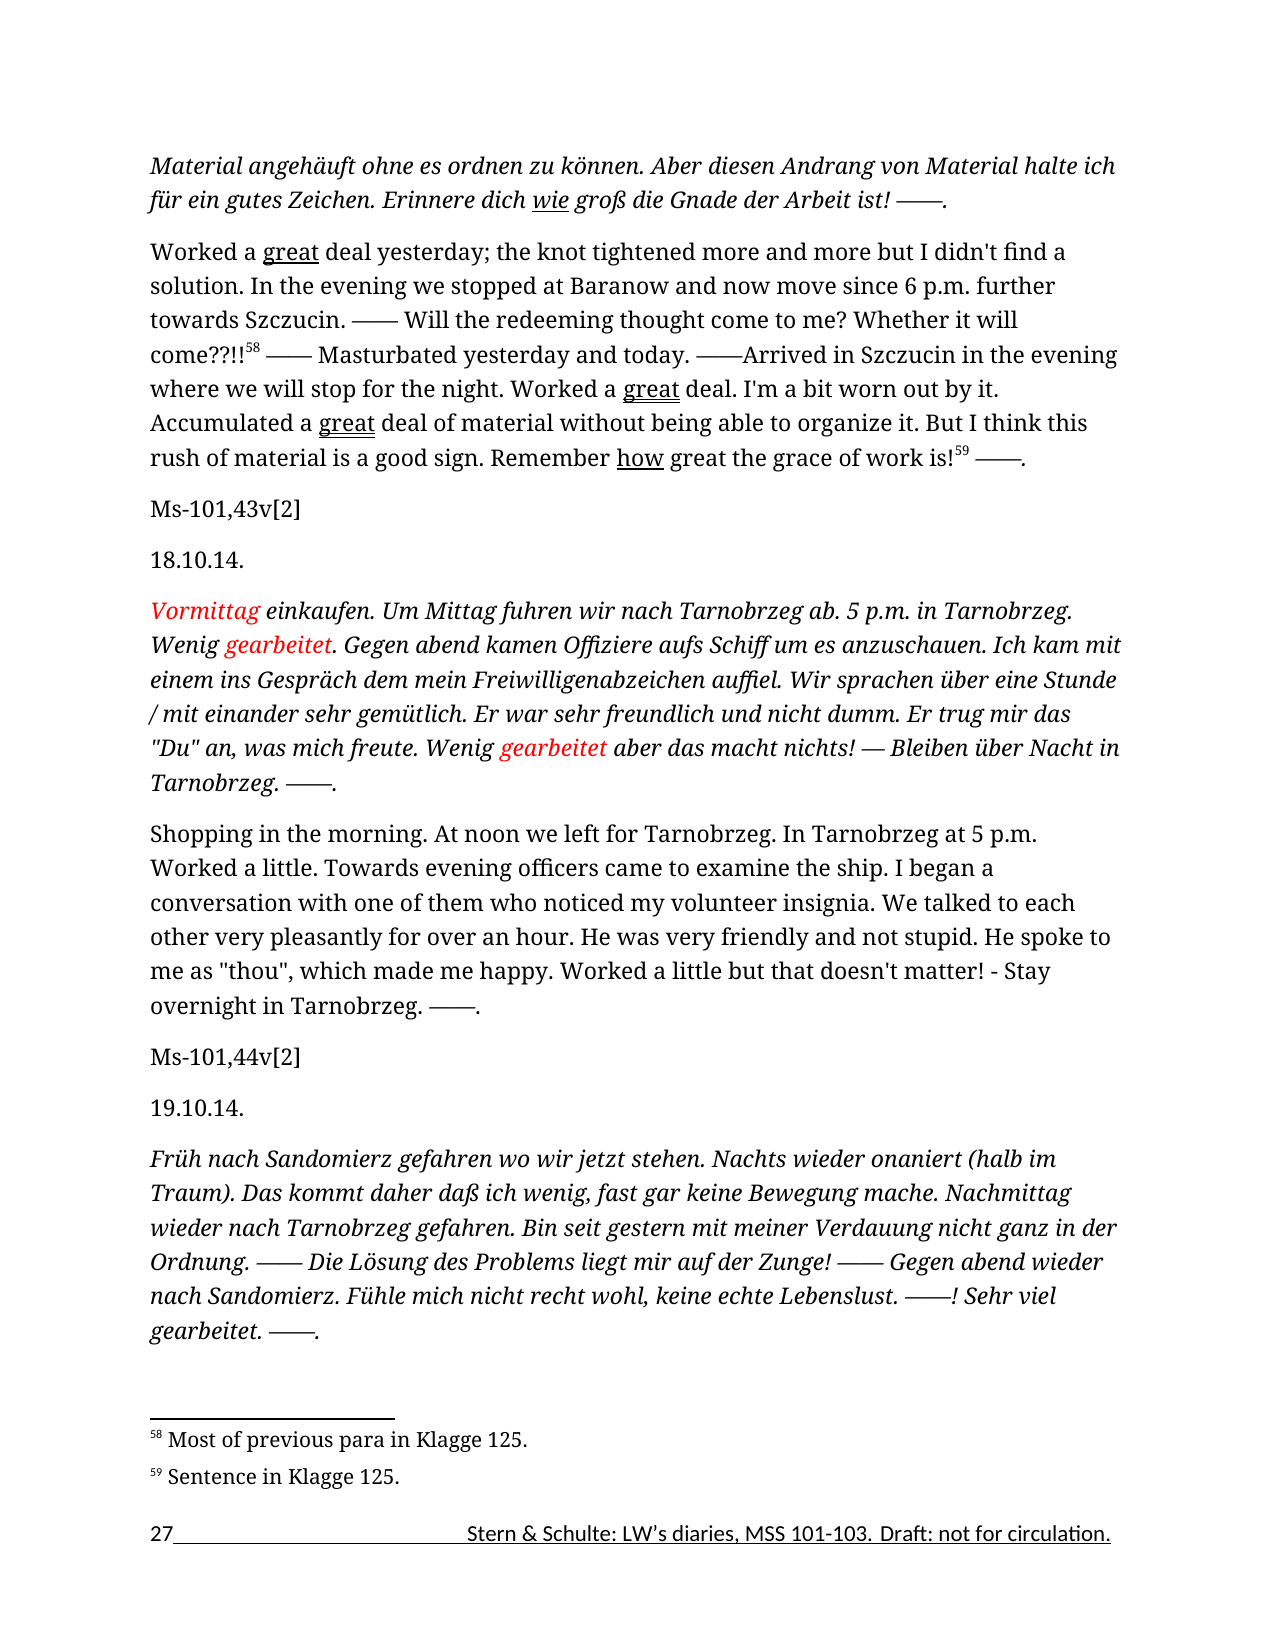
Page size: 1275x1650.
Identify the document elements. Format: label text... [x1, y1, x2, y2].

text Vormittag einkaufen. Um Mittag fuhren wir nach Tarnobrzeg ab. 5 p.m. in Tarnobrzeg. Wenig gearbeitet. Gegen abend kamen Offiziere aufs Schiff um es anzuschauen. Ich kam mit einem ins Gespräch dem mein Freiwilligenabzeichen auffiel. Wir sprachen über eine Stunde / mit einander sehr gemütlich. Er war sehr freundlich und nicht dumm. Er trug mir das "Du" an, was mich freute. Wenig gearbeitet aber das macht nichts! — Bleiben über Nacht in Tarnobrzeg. ——. [150, 595, 1125, 798]
text 18.10.14. [150, 544, 1125, 575]
text Früh nach Sandomierz gefahren wo wir jetzt stehen. Nachts wieder onaniert (halb im Traum). Das kommt daher daß ich wenig, fast gar keine Bewegung mache. Nachmittag wieder nach Tarnobrzeg gefahren. Bin seit gestern mit meiner Verdauung nicht ganz in der Ordnung. —— Die Lösung des Problems liegt mir auf der Zunge! —— Gegen abend wieder nach Sandomierz. Fühle mich nicht recht wohl, keine echte Lebenslust. ——! Sehr viel gearbeitet. ——. [150, 1143, 1125, 1346]
text Ms-101,44v[2] [150, 1041, 1125, 1072]
text 19.10.14. [150, 1092, 1125, 1123]
text Worked a great deal yesterday; the knot tightened more and more but I didn't find a solution. In the evening we stopped at Baranow and now move since 6 p.m. further towards Szczucin. —— Will the redeeming thought come to me? Whether it will come??!! —— Masturbated yesterday and today. ——Arrived in Szczucin in the evening where we will stop for the night. Worked a great deal. I'm a bit worn out by it. Accumulated a great deal of material without being able to organize it. But I think this rush of material is a good sign. Remember how great the grace of work is! ——. [150, 235, 1125, 473]
text Ms-101,43v[2] [150, 493, 1125, 524]
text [150, 150, 1125, 216]
text Shopping in the morning. At noon we left for Tarnobrzeg. In Tarnobrzeg at 5 p.m. Worked a little. Towards evening officers came to examine the ship. I began a conversation with one of them who noticed my volunteer insignia. We talked to each other very pleasantly for over an hour. He was very friendly and not stupid. He spoke to me as "thou", which made me happy. Worked a little but that doesn't matter! - Stay overnight in Tarnobrzeg. ——. [150, 818, 1125, 1021]
